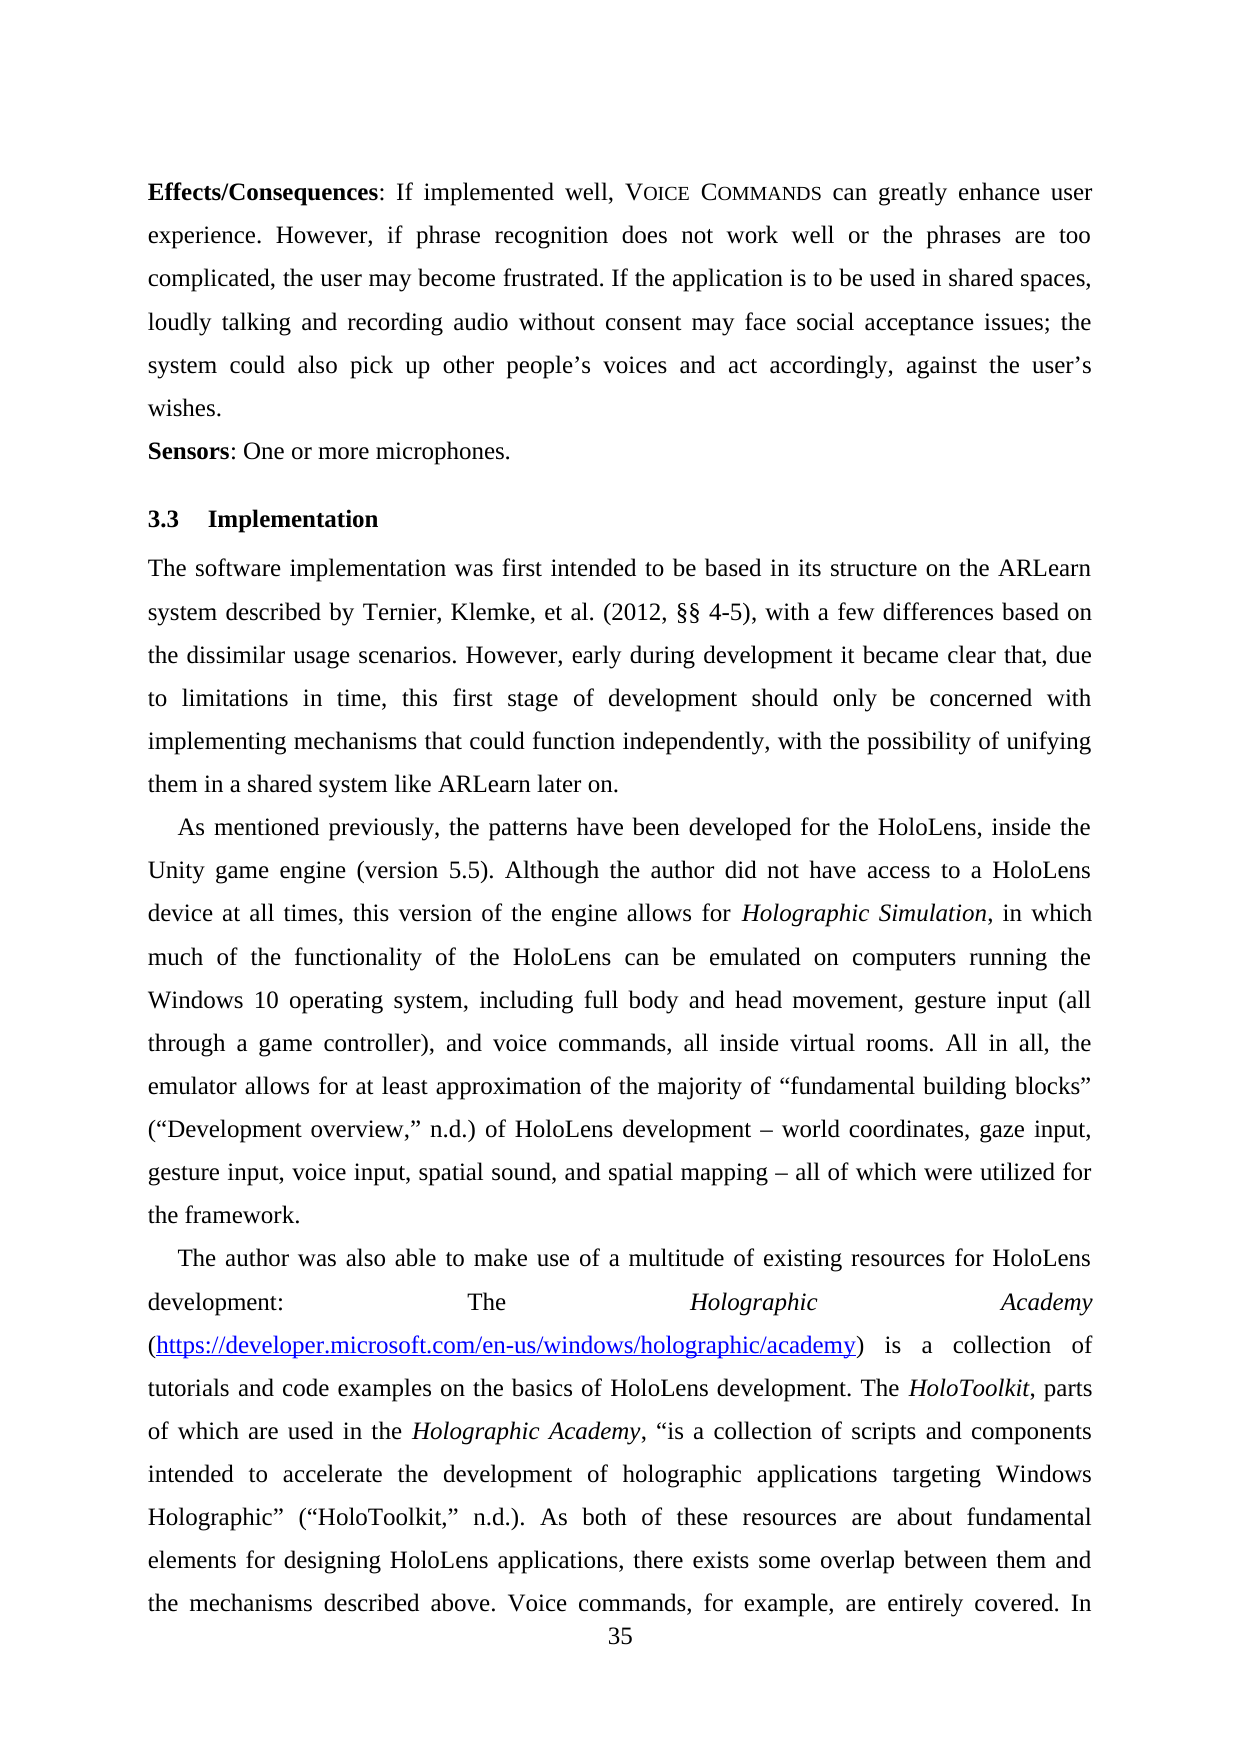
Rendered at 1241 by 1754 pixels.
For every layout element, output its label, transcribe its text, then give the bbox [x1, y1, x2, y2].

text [148, 1243, 1092, 1617]
text As mentioned previously, the patterns have been developed for the HoloLens, inside the Unity game engine (version 5.5). Although the author did not have access to a HoloLens device at all times, this version of the engine allows for Holographic Simulation, in which much of the functionality of the HoloLens can be emulated on computers running the Windows 10 operating system, including full body and head movement, gesture input (all through a game controller), and voice commands, all inside virtual rooms. All in all, the emulator allows for at least approximation of the majority of “fundamental building blocks” (“Development overview,” n.d.) of HoloLens development – world coordinates, gaze input, gesture input, voice input, spatial sound, and spatial mapping – all of which were utilized for the framework. [148, 812, 1092, 1229]
subtitle Implementation [148, 504, 1092, 533]
text Effects/Consequences: If implemented well, Voice Commands can greatly enhance user experience. However, if phrase recognition does not work well or the phrases are too complicated, the user may become frustrated. If the application is to be used in shared spaces, loudly talking and recording audio without consent may face social acceptance issues; the system could also pick up other people’s voices and act accordingly, against the user’s wishes. [148, 177, 1092, 422]
text Sensors: One or more microphones. [148, 436, 1092, 465]
text The software implementation was first intended to be based in its structure on the ARLearn system described by Ternier, Klemke, et al. (2012, §§ 4-5), with a few differences based on the dissimilar usage scenarios. However, early during development it became clear that, due to limitations in time, this first stage of development should only be concerned with implementing mechanisms that could function independently, with the possibility of unifying them in a shared system like ARLearn later on. [148, 553, 1092, 798]
